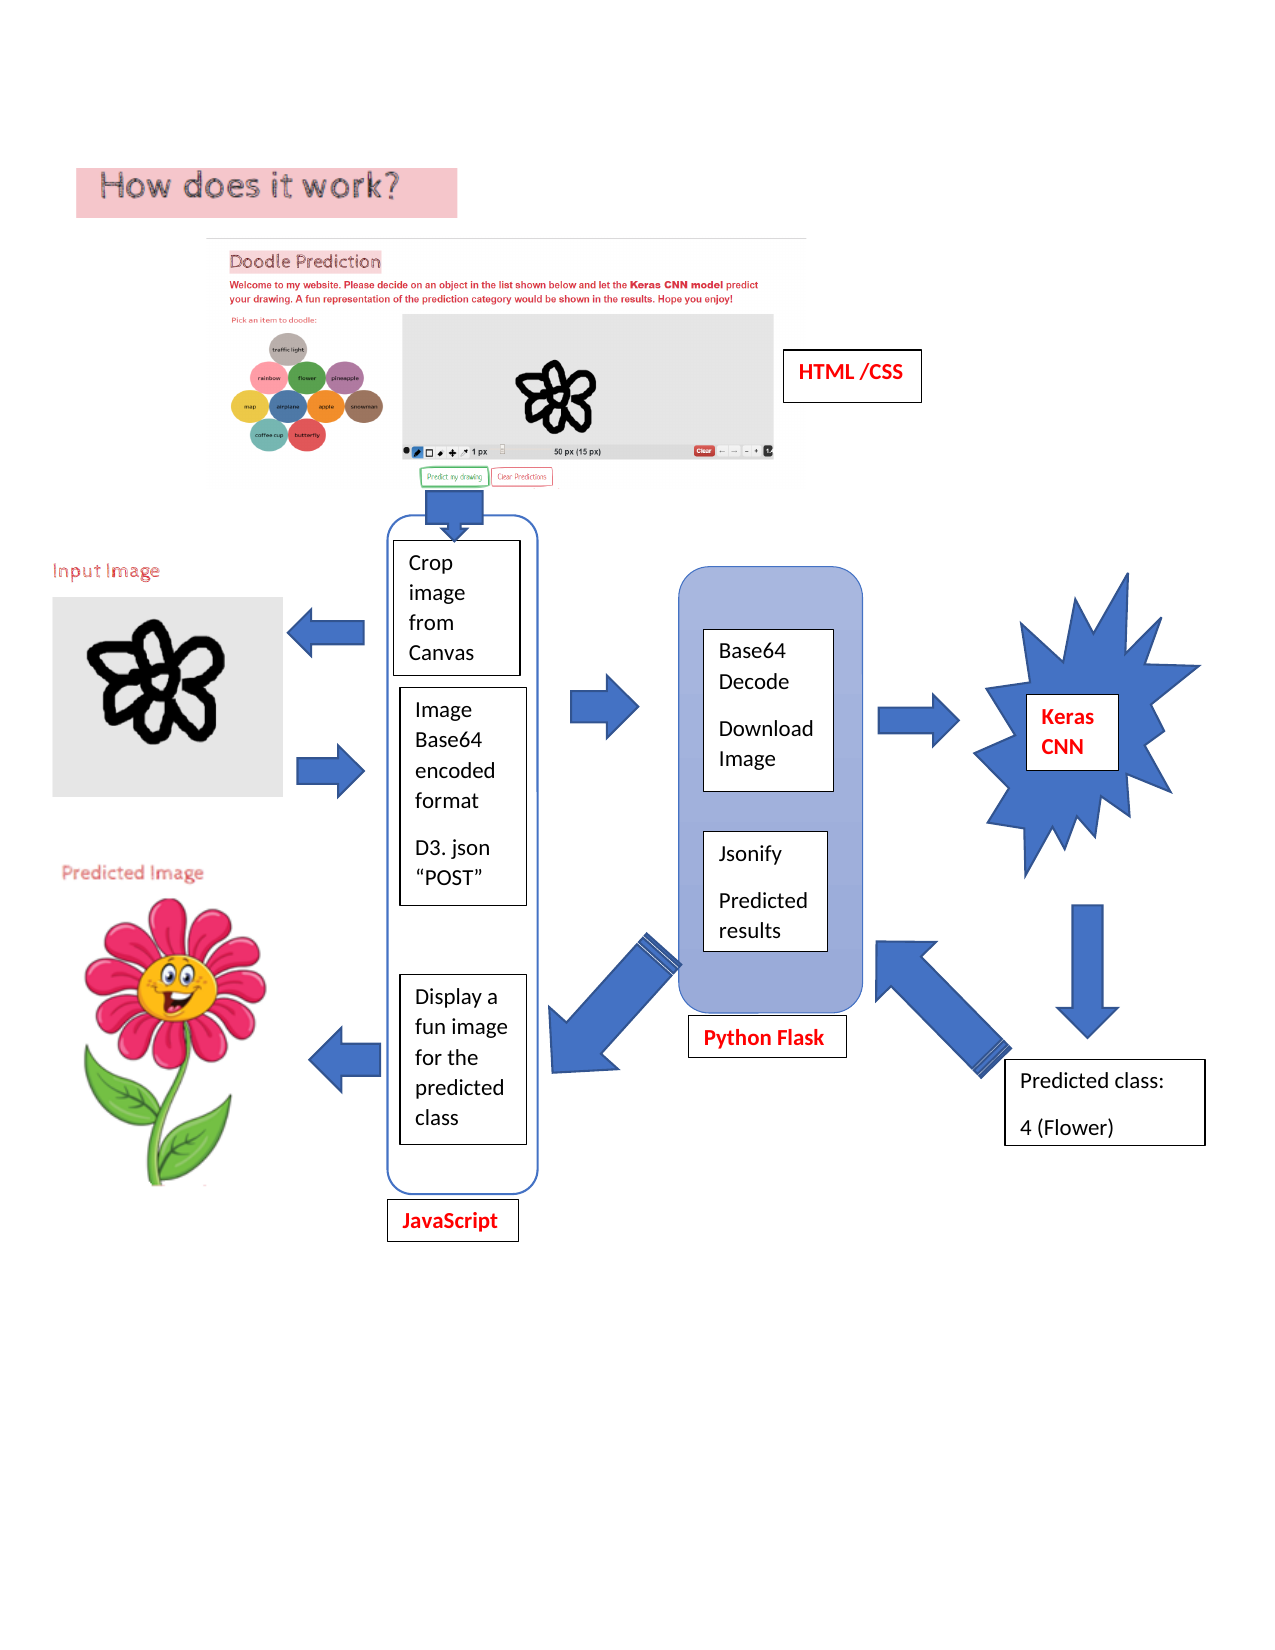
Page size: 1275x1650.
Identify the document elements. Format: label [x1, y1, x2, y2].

picture [46, 862, 280, 1204]
picture [206, 236, 807, 489]
picture [46, 554, 288, 797]
picture [75, 168, 458, 218]
